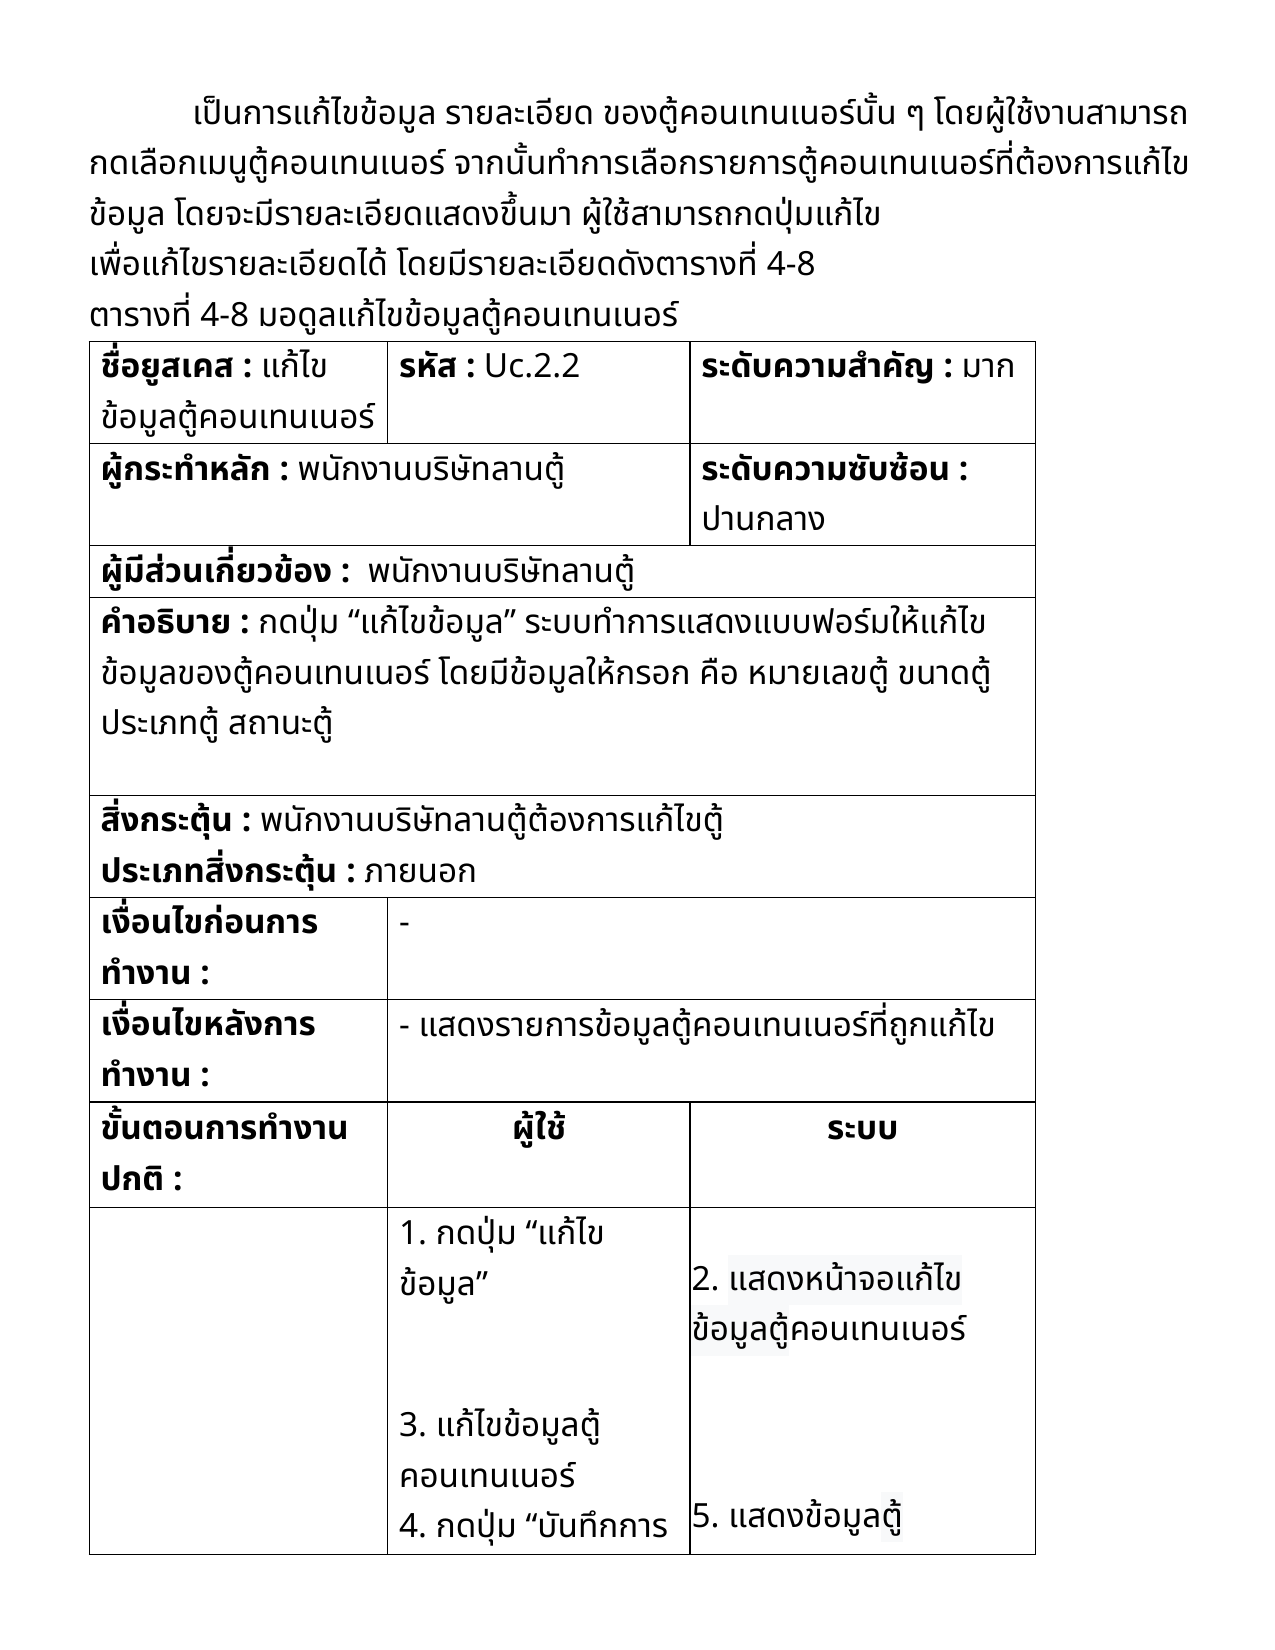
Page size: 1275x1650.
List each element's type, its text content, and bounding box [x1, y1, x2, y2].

table_cell ผู้กระทำหลัก : พนักงานบริษัทลานตู้ [90, 444, 689, 545]
table_header ชื่อยูสเคส : แก้ไขข้อมูลตู้คอนเทนเนอร์ [90, 342, 387, 443]
table_cell คำอธิบาย : กดปุ่ม “แก้ไขข้อมูล” ระบบทำการแสดงแบบฟอร์มให้แก้ไขข้อมูลของตู้คอนเทนเนอร์ โดยมีข้อมูลให้กรอก คือ หมายเลขตู้ ขนาดตู้ ประเภทตู้ สถานะตู้ [90, 598, 1035, 795]
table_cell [388, 1208, 689, 1554]
table_cell ผู้ใช้ [388, 1103, 689, 1207]
table_cell สิ่งกระตุ้น : พนักงานบริษัทลานตู้ต้องการแก้ไขตู้ ประเภทสิ่งกระตุ้น : ภายนอก [90, 796, 1035, 897]
table_cell [90, 1208, 387, 1554]
table_cell ระดับความซับซ้อน : ปานกลาง [691, 444, 1035, 545]
table_header ระดับความสำคัญ : มาก [691, 342, 1035, 443]
table_header รหัส : Uc.2.2 [388, 342, 689, 443]
table_cell - แสดงรายการข้อมูลตู้คอนเทนเนอร์ที่ถูกแก้ไข [388, 1000, 1035, 1101]
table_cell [691, 1208, 1035, 1554]
table_cell เงื่อนไขก่อนการทำงาน : [90, 898, 387, 999]
table_cell ระบบ [691, 1103, 1035, 1207]
table_cell ผู้มีส่วนเกี่ยวข้อง : พนักงานบริษัทลานตู้ [90, 546, 1035, 597]
table_cell ขั้นตอนการทํางานปกติ : [90, 1103, 387, 1207]
table_cell - [388, 898, 1035, 999]
table_cell เงื่อนไขหลังการทำงาน : [90, 1000, 387, 1101]
text เป็นการแก้ไขข้อมูล รายละเอียด ของตู้คอนเทนเนอร์นั้น ๆ โดยผู้ใช้งานสามารถกดเลือกเมนูตู้คอนเทนเนอร์ จากนั้นทำการเลือกรายการตู้คอนเทนเนอร์ที่ต้องการแก้ไขข้อมูล โดยจะมีรายละเอียดแสดงขึ้นมา ผู้ใช้สามารถกดปุ่มแก้ไข เพื่อแก้ไขรายละเอียดได้ โดยมีรายละเอียดดังตารางที่ 4-8 [89, 89, 1216, 291]
text ตารางที่ 4-8 มอดูลแก้ไขข้อมูลตู้คอนเทนเนอร์ [89, 291, 1216, 341]
